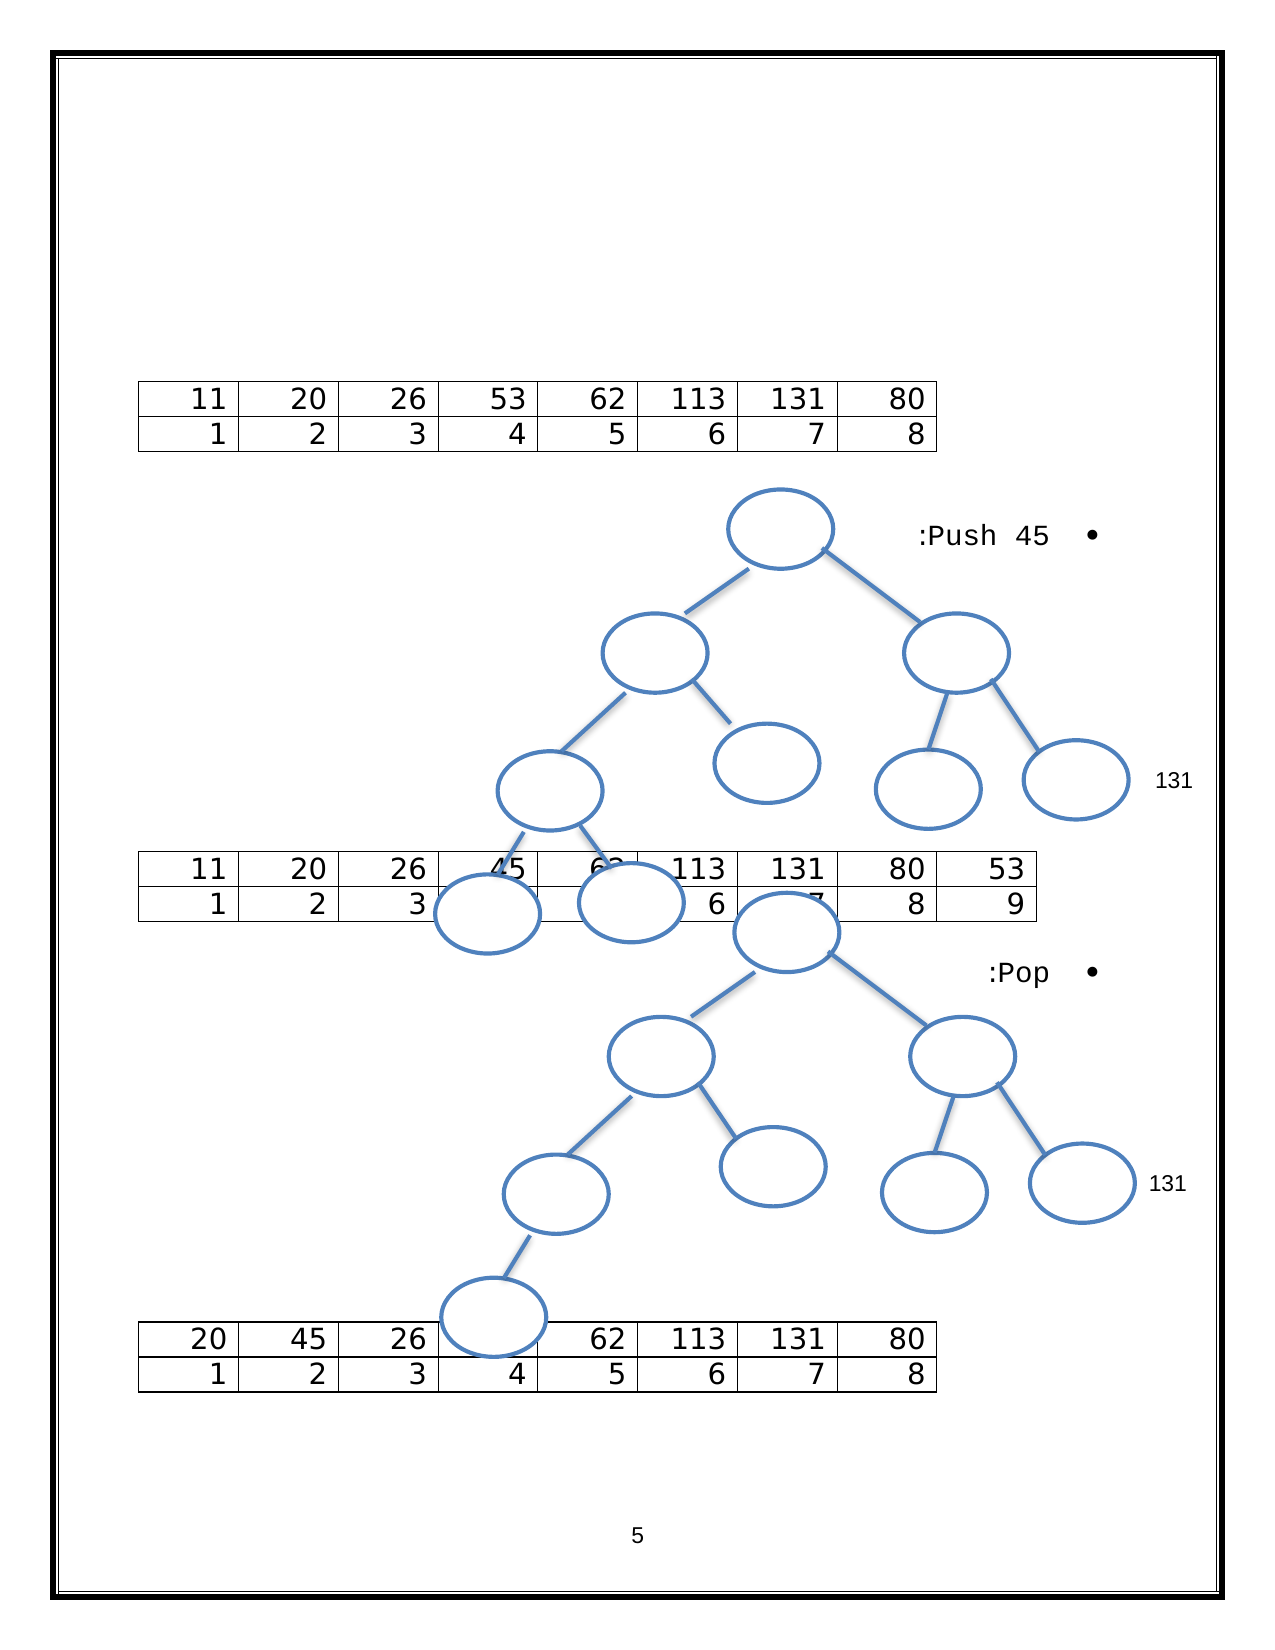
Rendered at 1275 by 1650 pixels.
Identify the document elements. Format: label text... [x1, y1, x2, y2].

list Push 45: [150, 518, 736, 554]
table_cell 3 [339, 887, 438, 921]
table_header 26 [339, 382, 438, 416]
table_cell 1 [139, 417, 238, 451]
table_header 45 [439, 852, 504, 886]
table_cell 5 [538, 1358, 637, 1391]
table_header 11 [139, 852, 238, 886]
list Pop: [842, 955, 1087, 991]
table_header 131 [738, 852, 837, 886]
table_header 11 [139, 382, 238, 416]
list Push 45: [830, 518, 1087, 554]
table_cell 4 [439, 1358, 537, 1391]
table_header 113 [638, 382, 737, 416]
table_cell 5 [538, 417, 637, 451]
table_cell 6 [638, 1358, 737, 1391]
table_header 53 [439, 382, 537, 416]
table_cell 3 [339, 1358, 438, 1391]
table_header 20 [239, 382, 338, 416]
table_header 20 [239, 852, 338, 886]
table_cell 1 [139, 1358, 238, 1391]
table_header 45 [239, 1323, 338, 1356]
table_cell 2 [239, 1358, 338, 1391]
table_header 45 [514, 852, 537, 886]
table_cell 7 [738, 887, 837, 914]
table_cell 7 [738, 1358, 837, 1391]
list Pop: [150, 955, 865, 991]
table_header 80 [838, 382, 936, 416]
table_header 80 [838, 852, 936, 886]
table_cell 1 [139, 887, 238, 921]
table_cell 8 [838, 887, 936, 921]
table_header 80 [838, 1323, 936, 1356]
table_cell 9 [937, 887, 1036, 921]
table_cell 6 [638, 417, 737, 451]
table_header 62 [538, 382, 637, 416]
table_cell 8 [838, 417, 936, 451]
table_cell 4 [439, 417, 537, 451]
table_header 131 [738, 382, 837, 416]
table_header 62 [538, 852, 594, 886]
table_cell 2 [239, 417, 338, 451]
table_header 20 [139, 1323, 238, 1356]
table_header 26 [339, 1323, 438, 1356]
table_cell 8 [838, 1358, 936, 1391]
table_header 113 [638, 1323, 737, 1356]
table_header 131 [738, 1323, 837, 1356]
table_header 53 [439, 1325, 470, 1356]
table_cell 7 [738, 417, 837, 451]
table_cell 2 [239, 887, 338, 921]
table_header 26 [339, 852, 438, 886]
table_header 113 [638, 852, 737, 886]
table_header 62 [538, 1323, 637, 1356]
table_cell 5 [538, 887, 581, 921]
table_cell 6 [681, 887, 737, 921]
table_cell 3 [339, 417, 438, 451]
table_header 53 [937, 852, 1036, 886]
